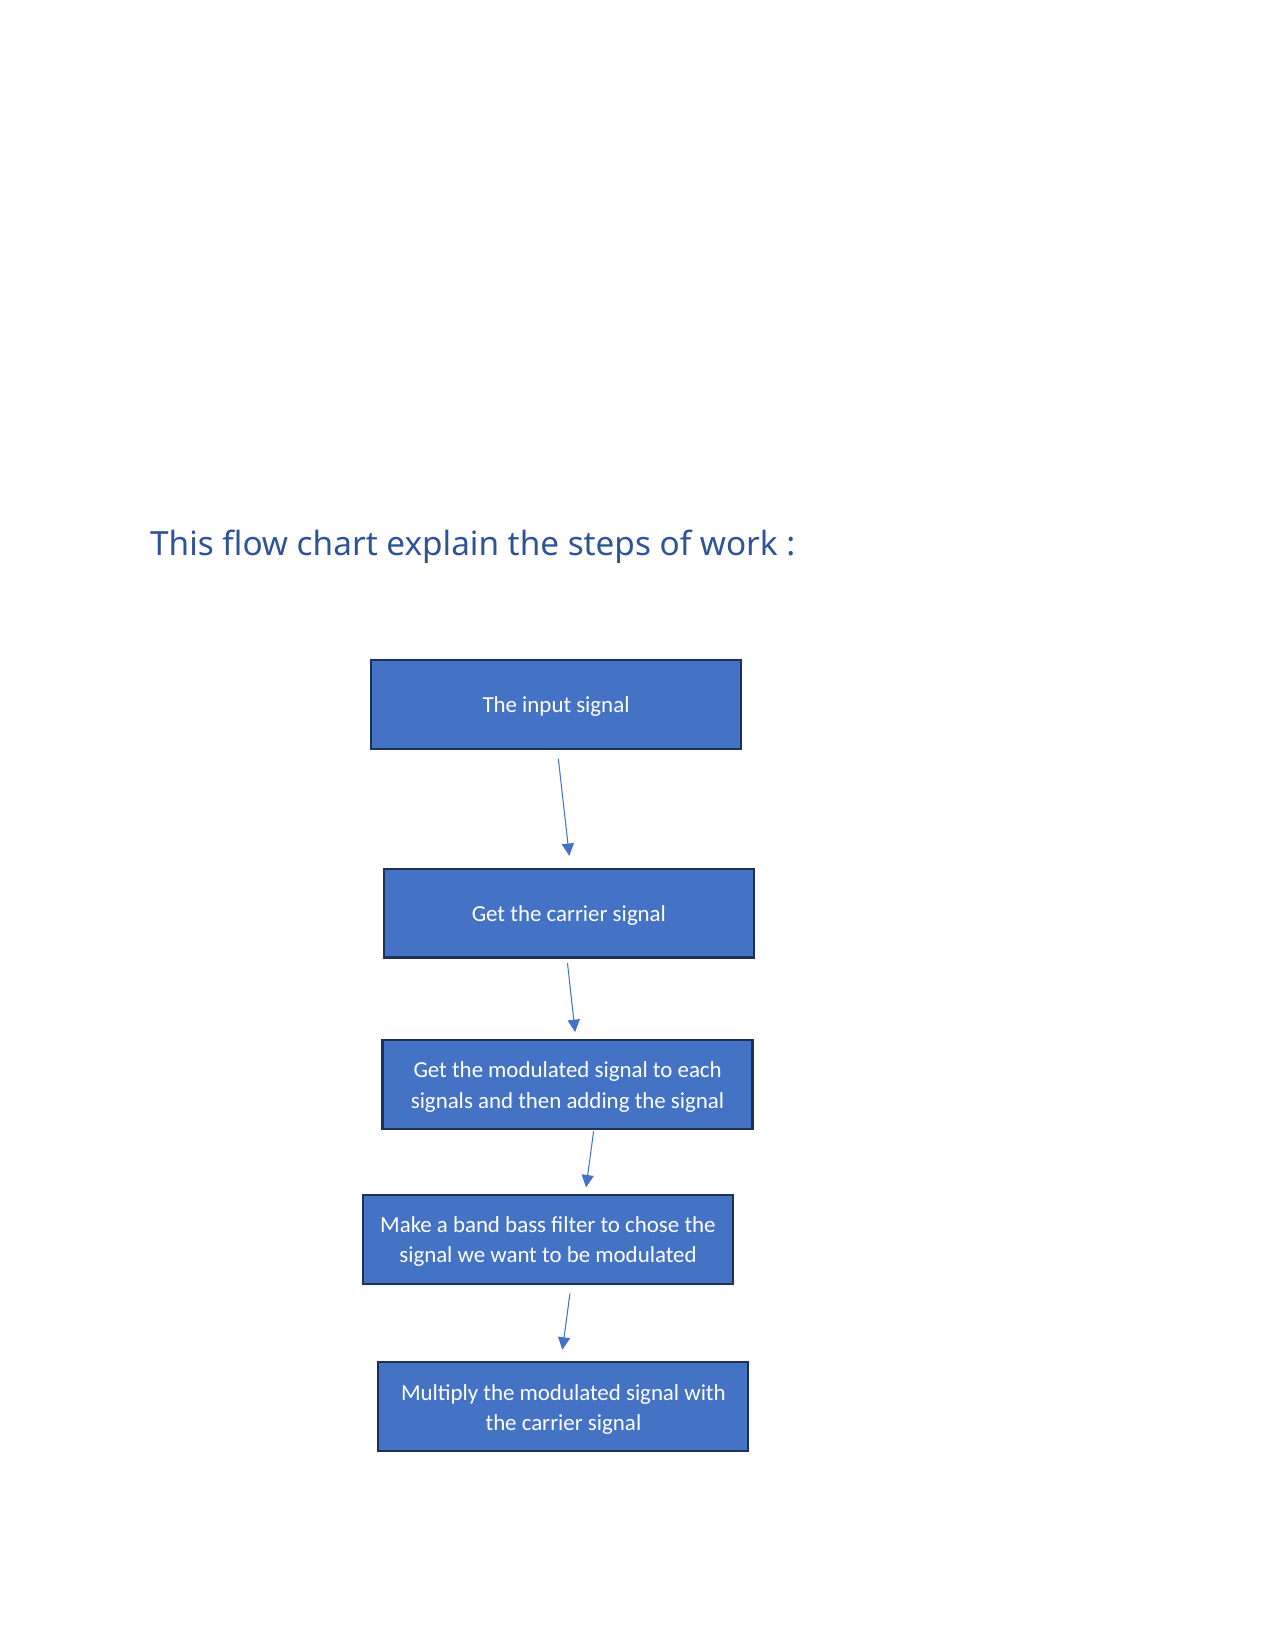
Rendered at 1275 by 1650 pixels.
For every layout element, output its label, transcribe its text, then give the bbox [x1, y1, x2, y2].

subtitle This flow chart explain the steps of work : [150, 520, 1125, 565]
